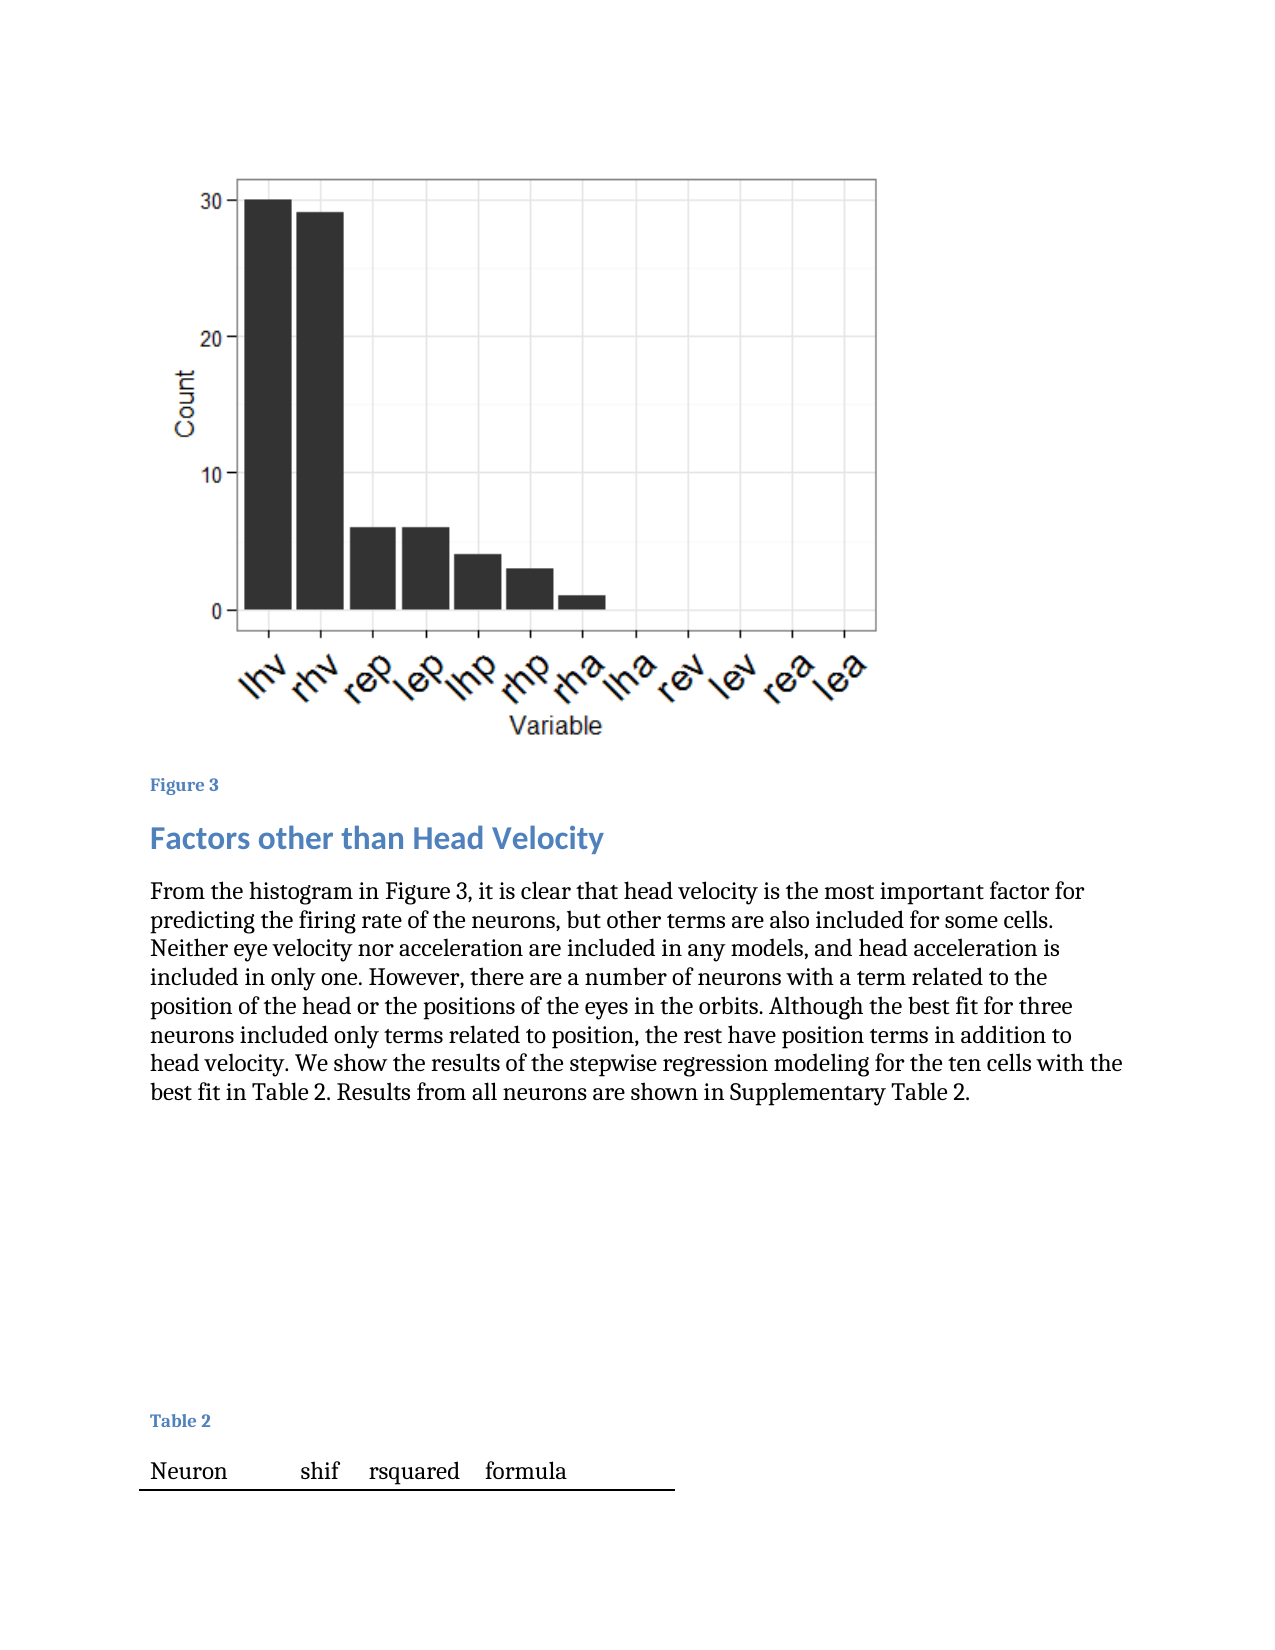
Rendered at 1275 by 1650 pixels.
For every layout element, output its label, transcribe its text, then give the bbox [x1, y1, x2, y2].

table_header shift [289, 1453, 357, 1489]
subtitle Factors other than Head Velocity [150, 817, 1125, 858]
table_header Neuron [139, 1453, 289, 1489]
table_header formula [474, 1453, 675, 1489]
table_header rsquared [357, 1453, 473, 1489]
picture [150, 150, 907, 757]
text From the histogram in Figure 3, it is clear that head velocity is the most important factor for predicting the firing rate of the neurons, but other terms are also included for some cells. Neither eye velocity nor acceleration are included in any models, and head acceleration is included in only one. However, there are a number of neurons with a term related to the position of the head or the positions of the eyes in the orbits. Although the best fit for three neurons included only terms related to position, the rest have position terms in addition to head velocity. We show the results of the stepwise regression modeling for the ten cells with the best fit in Table 2. Results from all neurons are shown in Supplementary Table 2. [150, 877, 1125, 1107]
